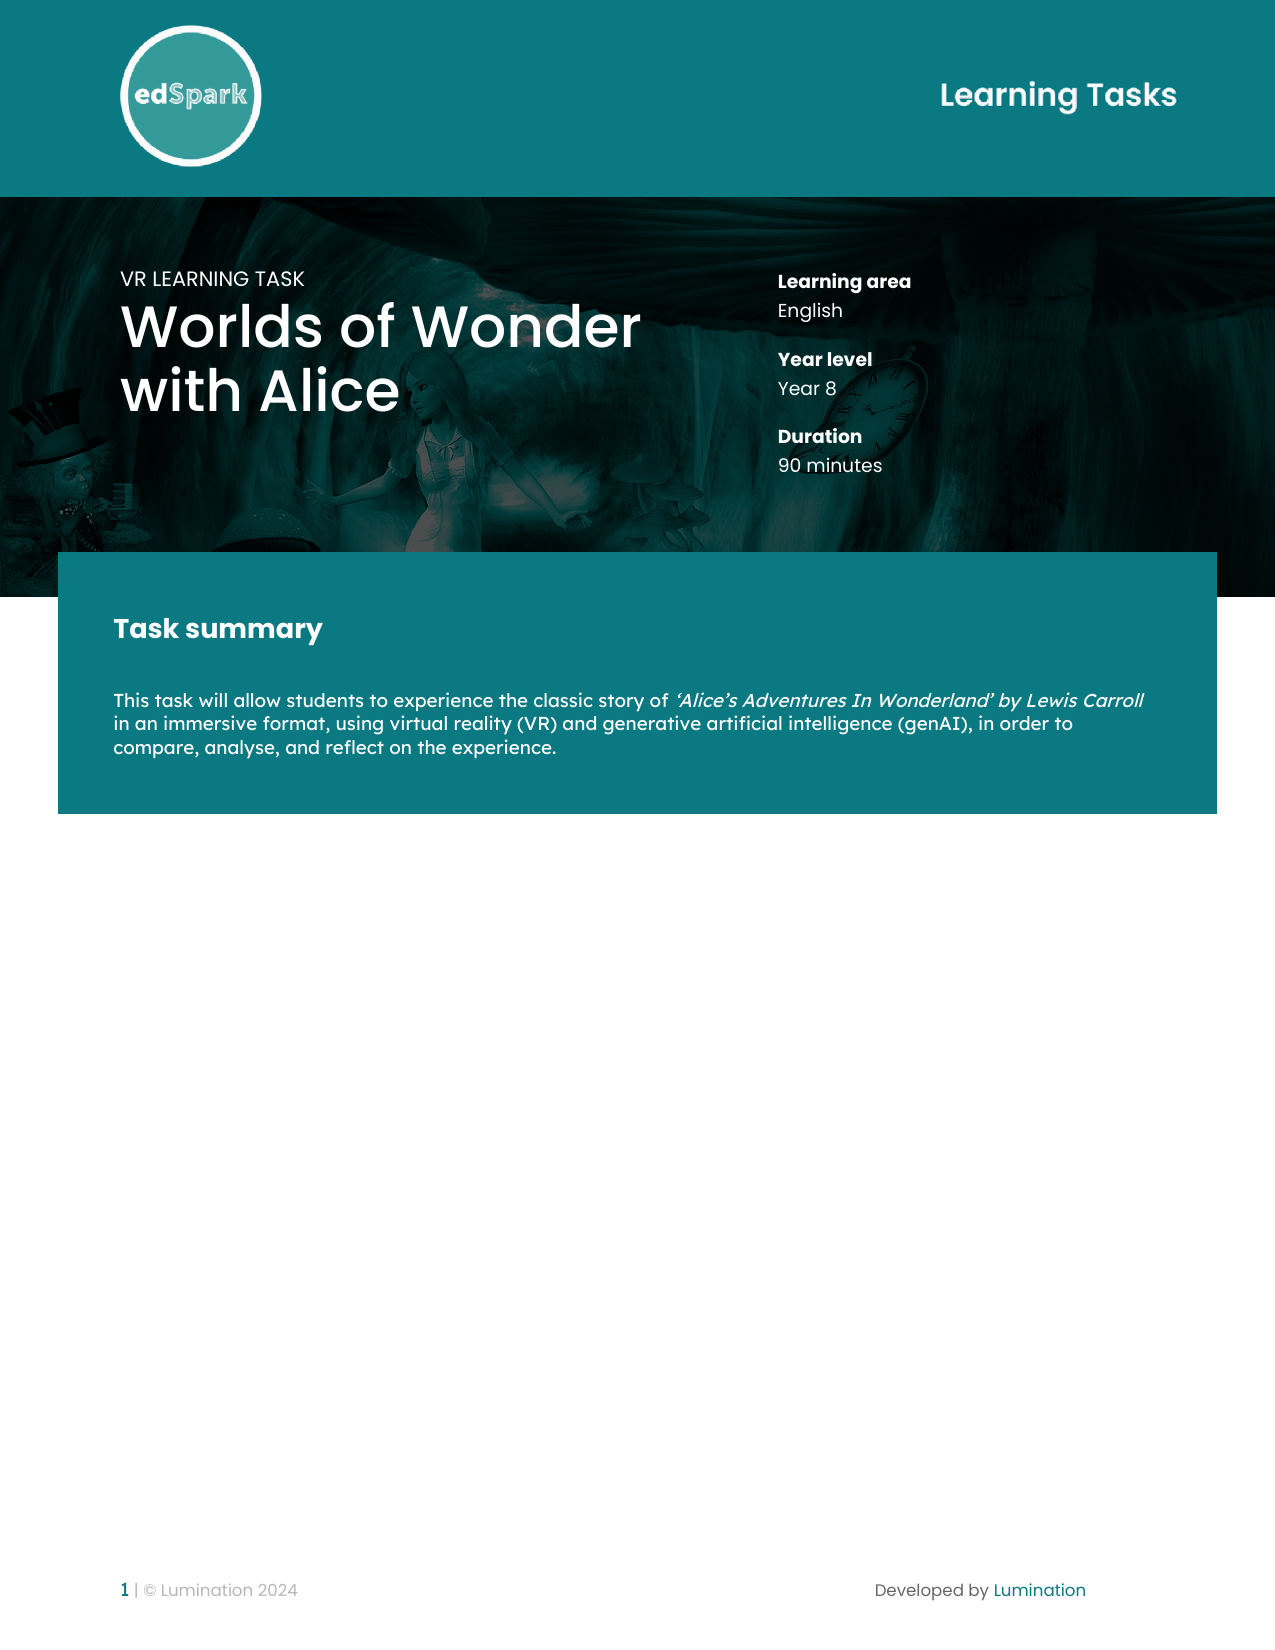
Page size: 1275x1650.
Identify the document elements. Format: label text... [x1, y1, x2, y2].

table_header VR LEARNING TASK Worlds of Wonder with Alice [120, 267, 778, 502]
table_cell Duration [778, 423, 1153, 451]
table_header Learning area [778, 267, 1153, 296]
table_cell Year 8 [778, 374, 1153, 422]
table_cell Year level [778, 345, 1153, 373]
picture [0, 0, 1275, 597]
table_header Task summary This task will allow students to experience the classic story of ‘Alice’s Adventures In Wonderland’ by Lewis Carroll in an immersive format, using virtual reality (VR) and generative artificial intelligence (genAI), in order to compare, analyse, and reflect on the experience. [58, 552, 1217, 814]
table_cell English [778, 296, 1153, 345]
table_cell 90 minutes [778, 451, 1153, 502]
